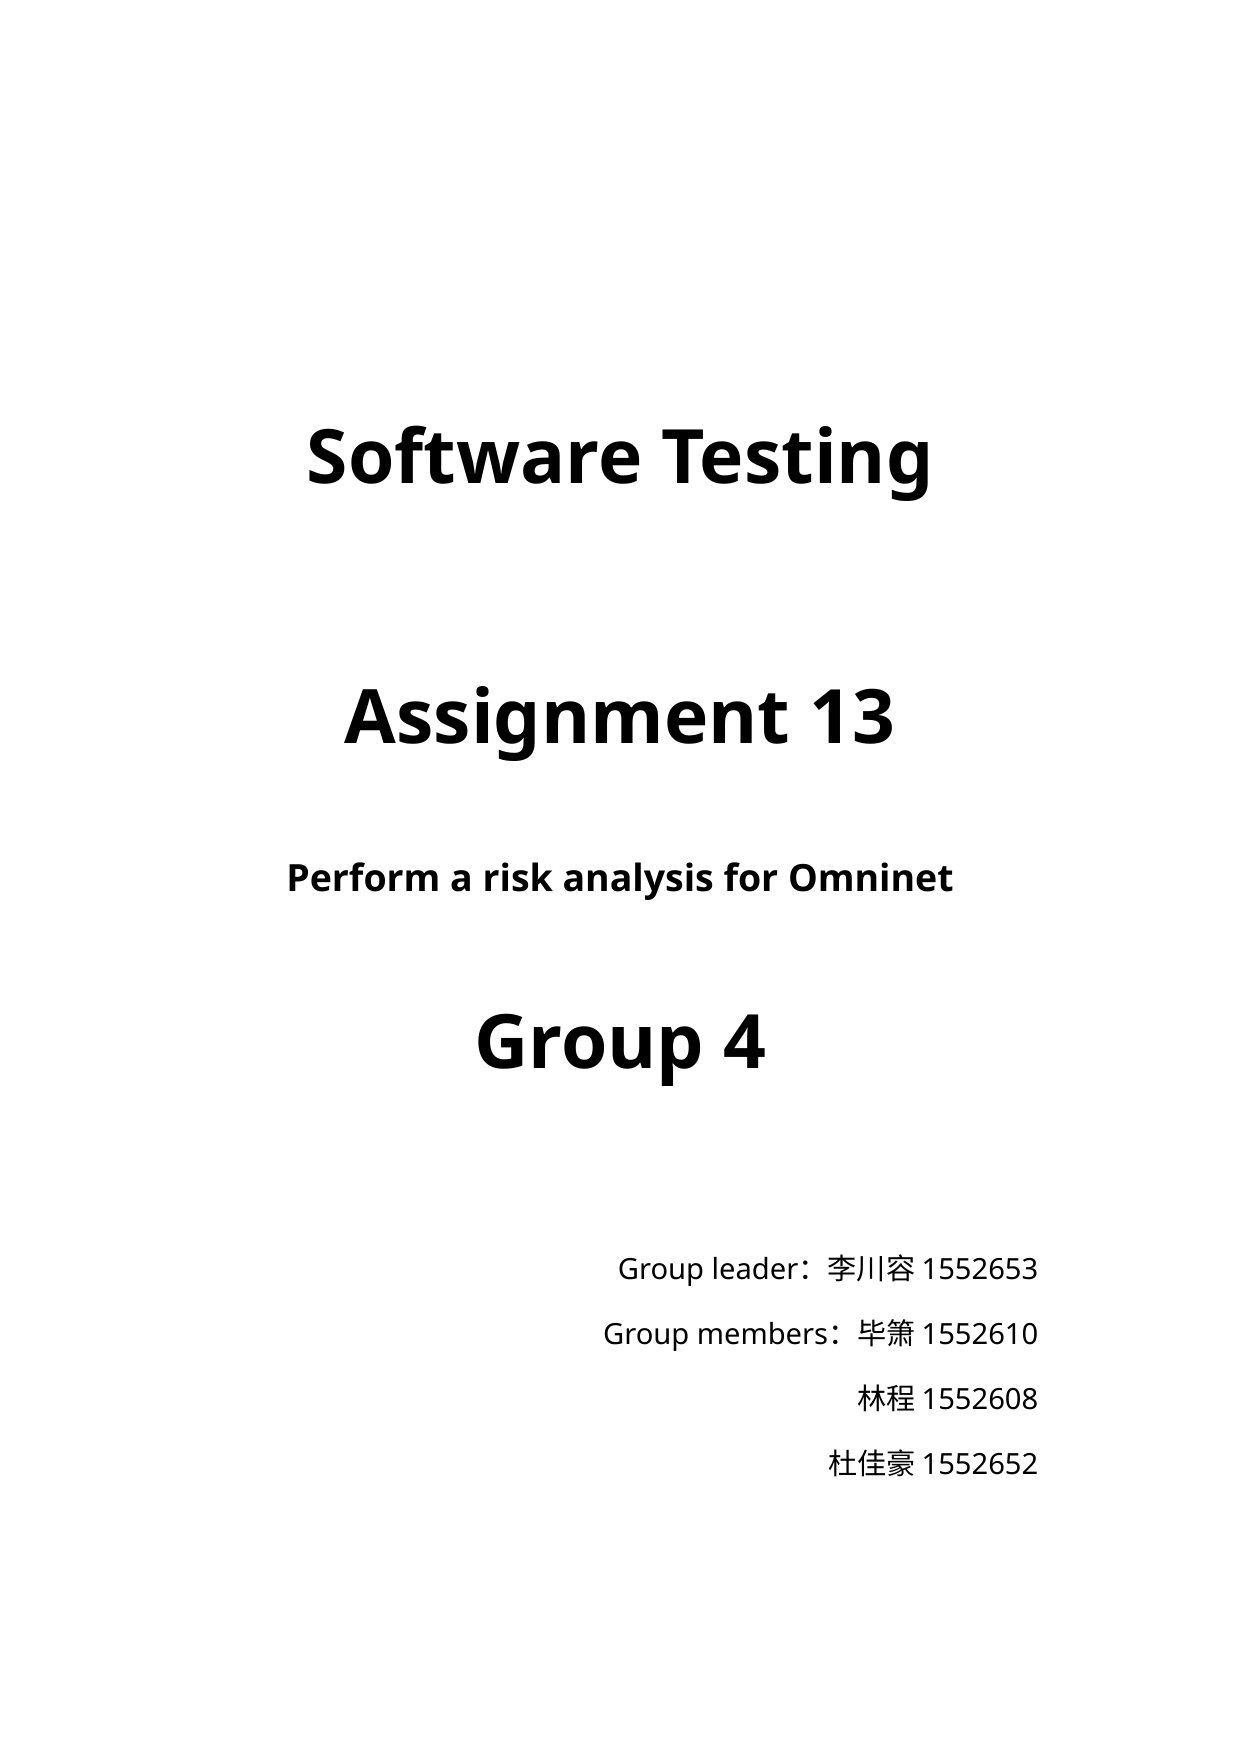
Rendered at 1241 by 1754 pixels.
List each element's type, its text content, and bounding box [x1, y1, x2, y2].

text Group members：毕箫1552610 [187, 1299, 1038, 1364]
text 林程1552608 [187, 1364, 1038, 1429]
text Assignment 13 [187, 649, 1053, 779]
text Group 4 [187, 974, 1053, 1104]
text Perform a risk analysis for Omninet [187, 844, 1053, 909]
text Software Testing [187, 389, 1053, 519]
text Group leader：李川容 1552653 [187, 1234, 1038, 1299]
text 杜佳豪1552652 [187, 1429, 1038, 1494]
